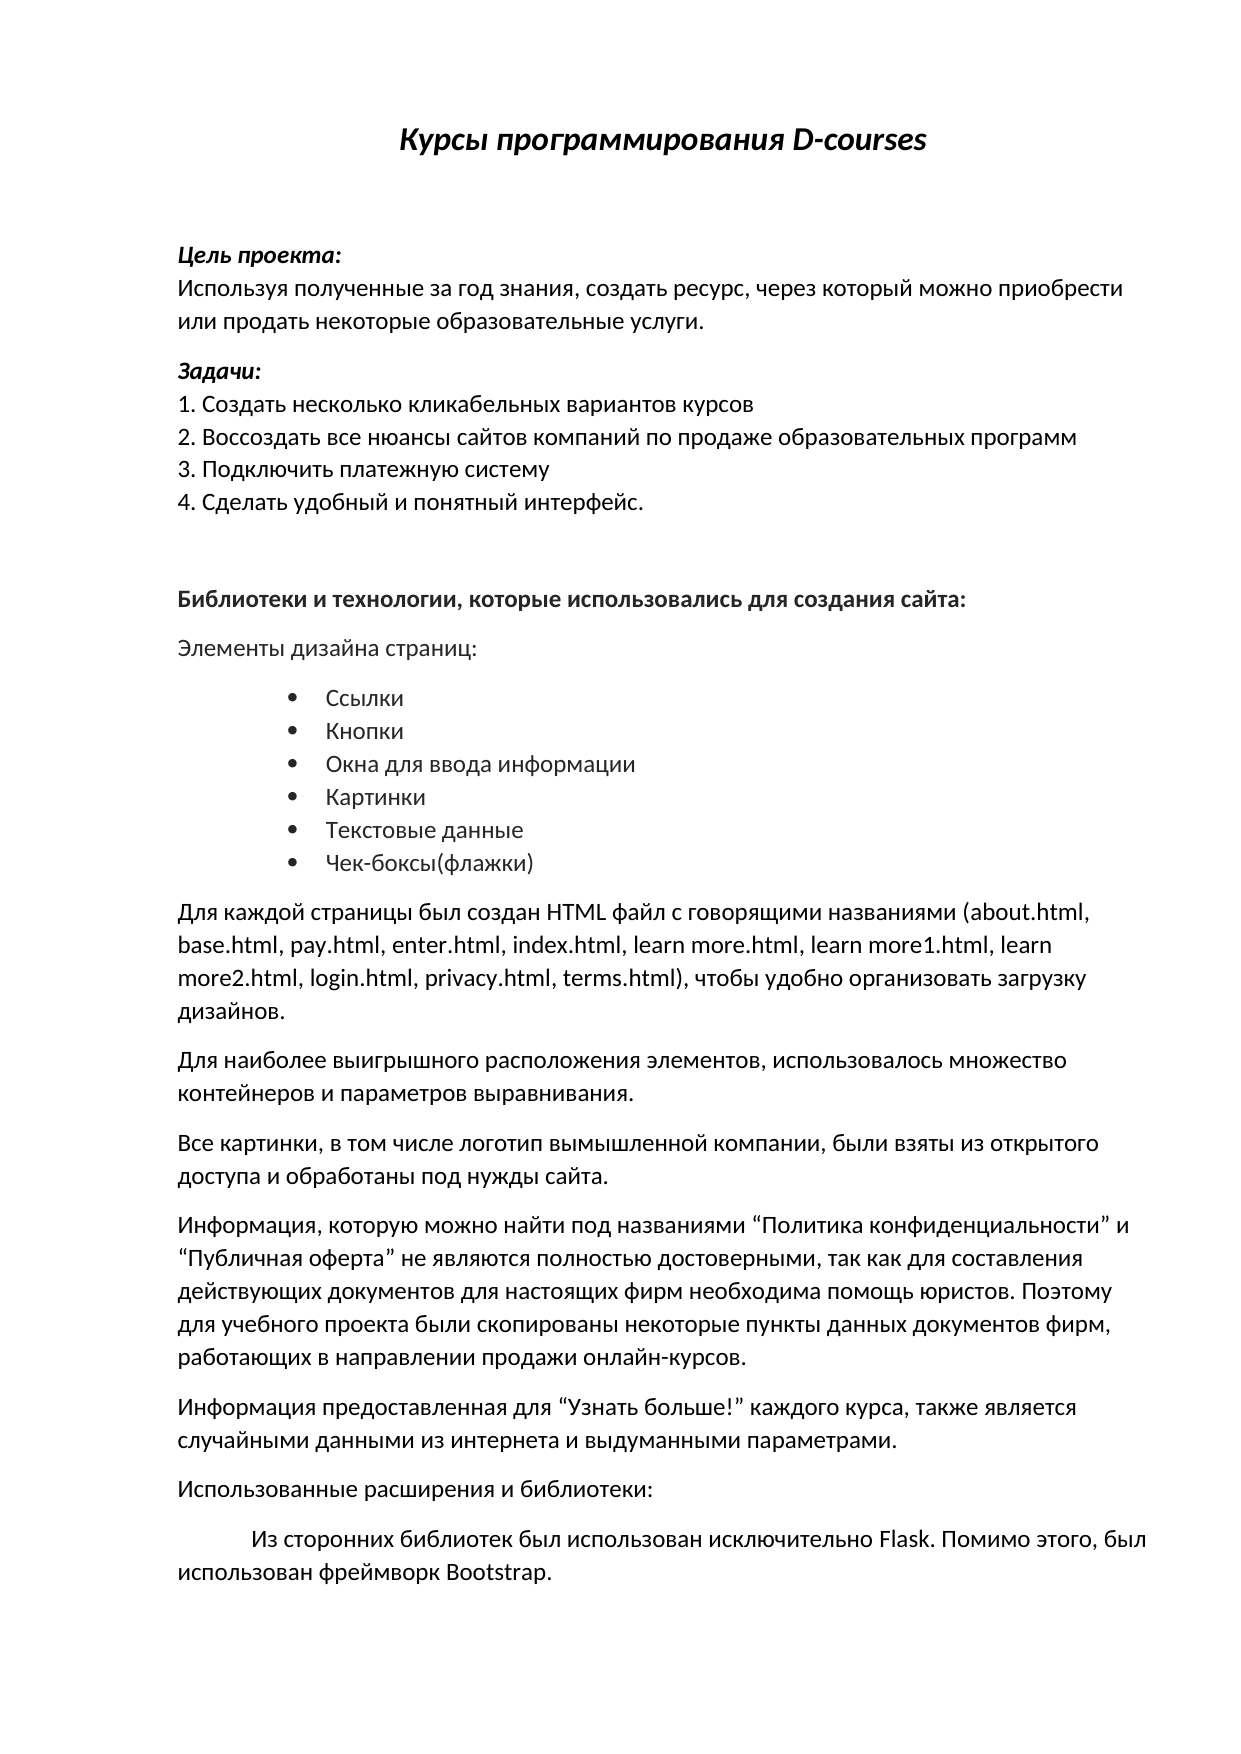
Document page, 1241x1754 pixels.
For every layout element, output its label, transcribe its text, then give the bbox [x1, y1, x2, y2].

text Из сторонних библиотек был использован исключительно Flask. Помимо этого, был использован фреймворк Bootstrap. [177, 1523, 1152, 1586]
list Окна для ввода информации [288, 748, 1152, 778]
text Использованные расширения и библиотеки: [177, 1473, 1152, 1504]
list Кнопки [288, 715, 1152, 746]
text Для каждой страницы был создан HTML файл с говорящими названиями (about.html, base.html, pay.html, enter.html, index.html, learn more.html, learn more1.html, learn more2.html, login.html, privacy.html, terms.html), чтобы удобно организовать загрузку дизайнов. [177, 896, 1152, 1026]
text Информация предоставленная для “Узнать больше!” каждого курса, также является случайными данными из интернета и выдуманными параметрами. [177, 1391, 1152, 1454]
text Элементы дизайна страниц: [177, 632, 1152, 663]
text Задачи: 1. Создать несколько кликабельных вариантов курсов 2. Воссоздать все нюансы сайтов компаний по продаже образовательных программ 3. Подключить платежную систему 4. Сделать удобный и понятный интерфейс. [177, 355, 1152, 517]
text Библиотеки и технологии, которые использовались для создания сайта: [177, 583, 1152, 613]
text Все картинки, в том числе логотип вымышленной компании, были взяты из открытого доступа и обработаны под нужды сайта. [177, 1127, 1152, 1191]
list Текстовые данные [288, 814, 1152, 844]
text Цель проекта: Используя полученные за год знания, создать ресурс, через который можно приобрести или продать некоторые образовательные услуги. [177, 239, 1152, 336]
list Чек-боксы(флажки) [288, 847, 1152, 877]
text Информация, которую можно найти под названиями “Политика конфиденциальности” и “Публичная оферта” не являются полностью достоверными, так как для составления действующих документов для настоящих фирм необходима помощь юристов. Поэтому для учебного проекта были скопированы некоторые пункты данных документов фирм, работающих в направлении продажи онлайн-курсов. [177, 1209, 1152, 1372]
list Ссылки [288, 682, 1152, 713]
text Курсы программирования D-courses [177, 118, 1152, 159]
text Для наиболее выигрышного расположения элементов, использовалось множество контейнеров и параметров выравнивания. [177, 1044, 1152, 1108]
list Картинки [288, 781, 1152, 811]
